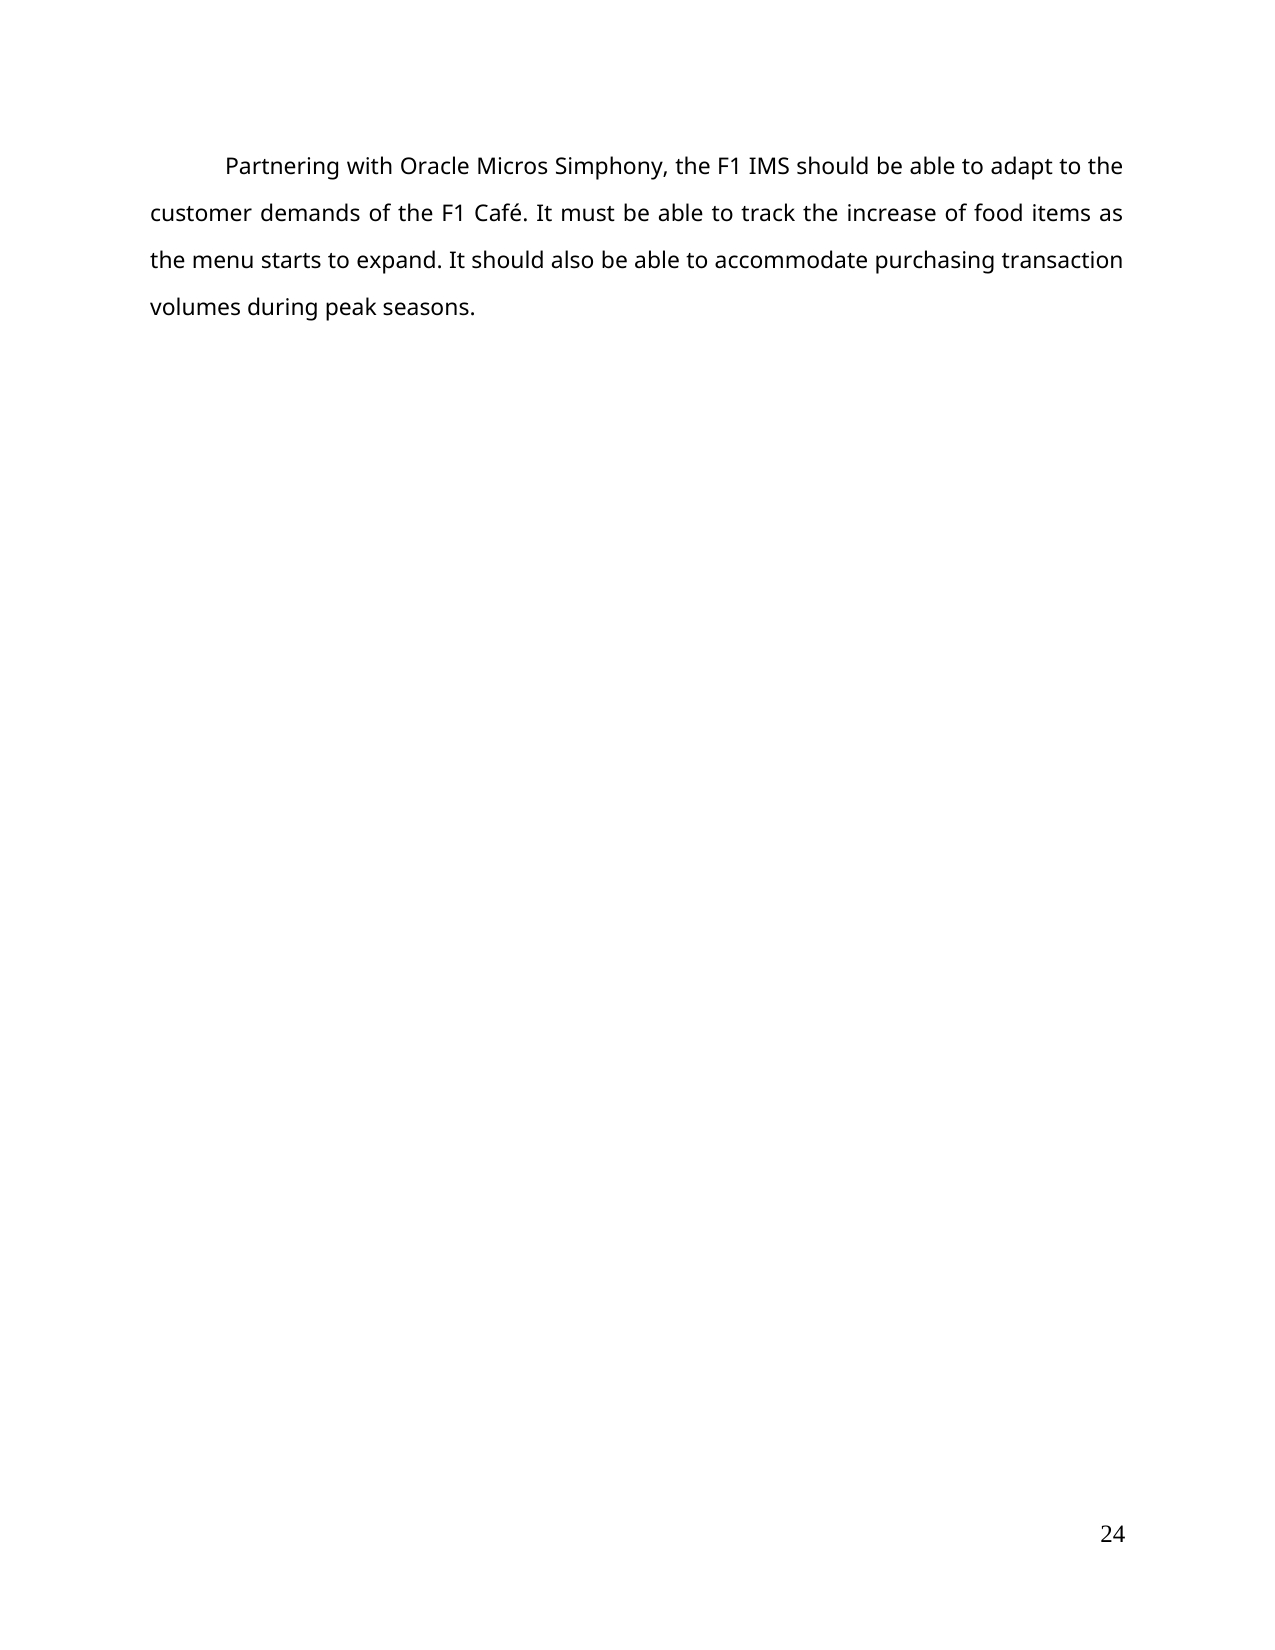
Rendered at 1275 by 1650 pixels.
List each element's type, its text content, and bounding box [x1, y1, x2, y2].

text Partnering with Oracle Micros Simphony, the F1 IMS should be able to adapt to the customer demands of the F1 Café. It must be able to track the increase of food items as the menu starts to expand. It should also be able to accommodate purchasing transaction volumes during peak seasons. [150, 150, 1125, 322]
